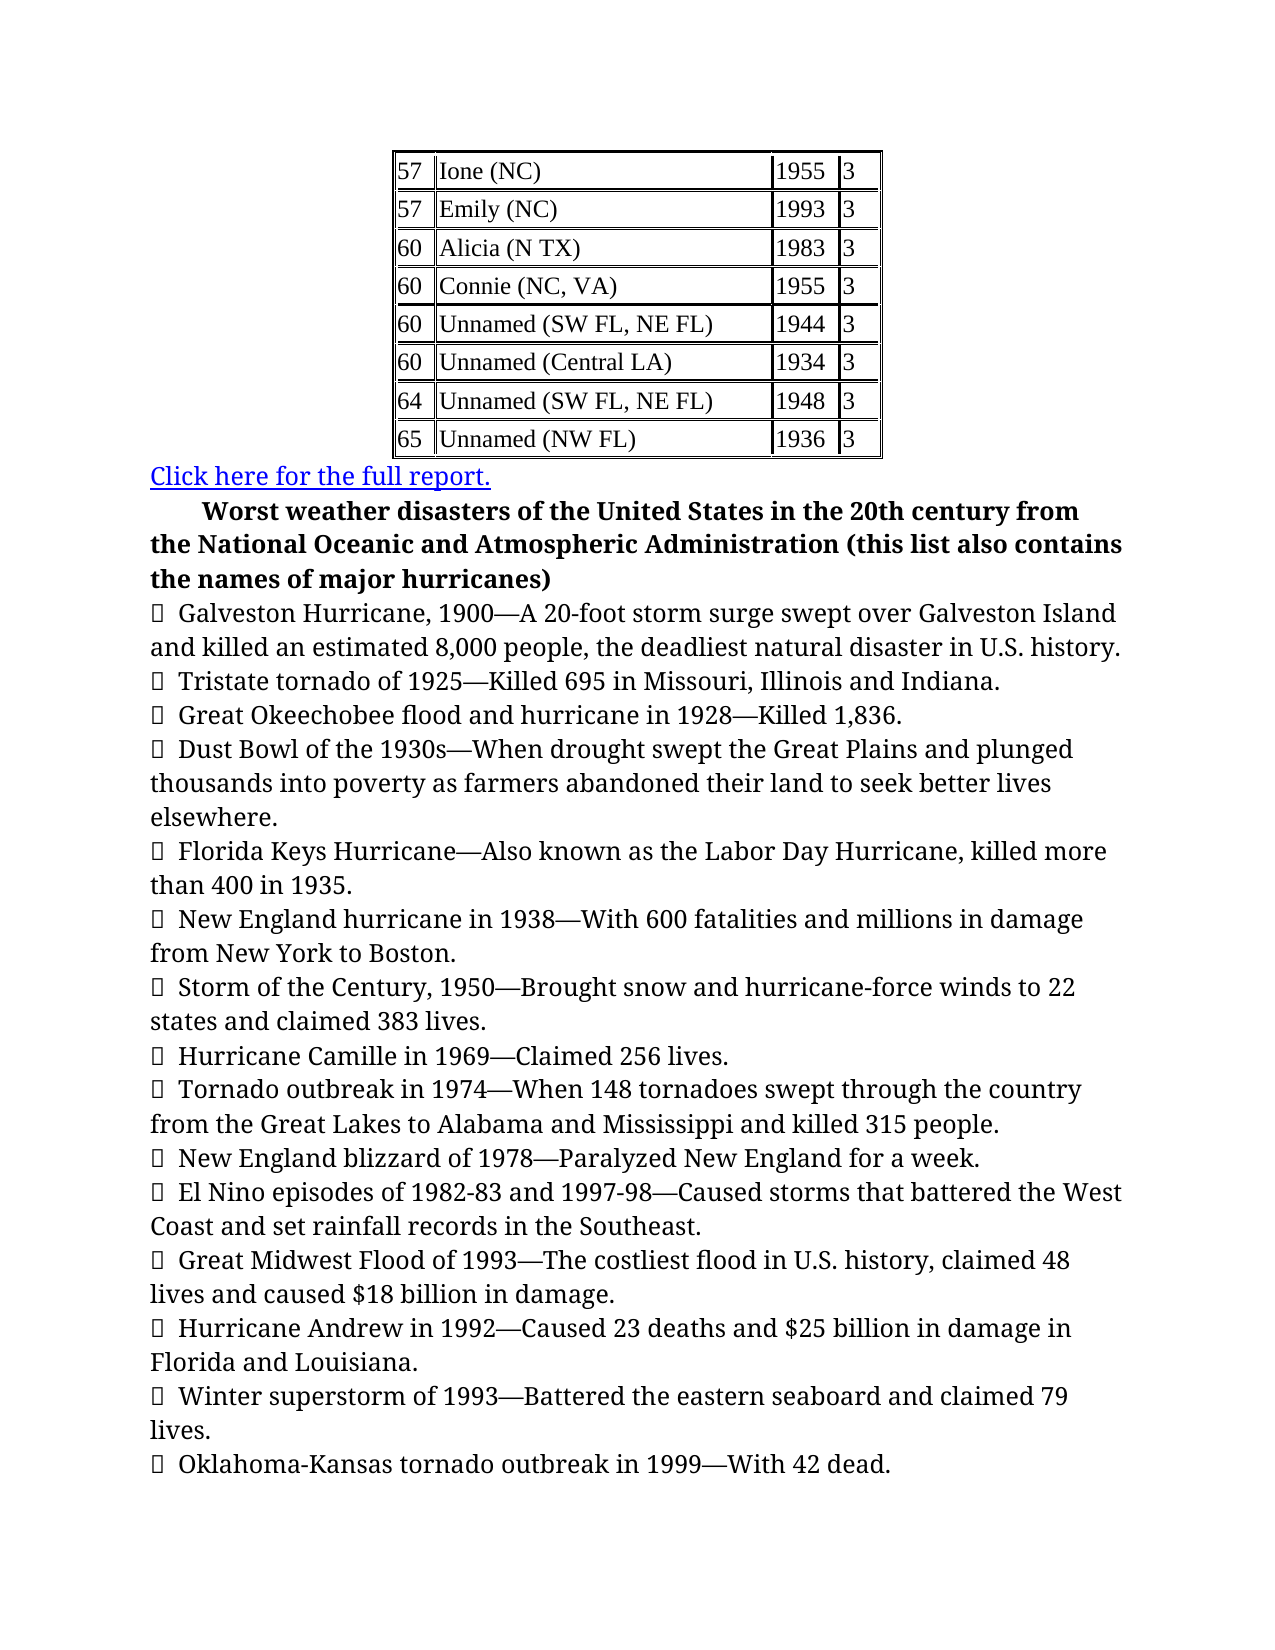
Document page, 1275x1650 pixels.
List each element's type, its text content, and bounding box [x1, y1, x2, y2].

text  New England blizzard of 1978—Paralyzed New England for a week. [150, 1140, 1125, 1174]
table_cell Unnamed (SW FL, NE FL) [437, 306, 771, 341]
text  El Nino episodes of 1982-83 and 1997-98—Caused storms that battered the West Coast and set rainfall records in the Southeast. [150, 1174, 1125, 1242]
text  Storm of the Century, 1950—Brought snow and hurricane-force winds to 22 states and claimed 383 lives. [150, 970, 1125, 1038]
text  Hurricane Andrew in 1992—Caused 23 deaths and $25 billion in damage in Florida and Louisiana. [150, 1311, 1125, 1379]
table_cell 3 [839, 265, 881, 303]
text  New England hurricane in 1938—With 600 fatalities and millions in damage from New York to Boston. [150, 902, 1125, 970]
text Click here for the full report. [150, 459, 1125, 493]
table_cell 57 [396, 153, 436, 188]
table_cell 3 [839, 153, 880, 188]
table_cell Alicia (N TX) [437, 230, 771, 265]
table_cell 3 [839, 418, 881, 456]
text  Florida Keys Hurricane—Also known as the Labor Day Hurricane, killed more than 400 in 1935. [150, 834, 1125, 902]
text  Great Okeechobee flood and hurricane in 1928—Killed 1,836. [150, 697, 1125, 732]
table_cell 3 [841, 188, 880, 226]
table_cell Unnamed (NW FL) [436, 421, 772, 456]
table_cell 3 [841, 226, 880, 265]
text  Tristate tornado of 1925—Killed 695 in Missouri, Illinois and Indiana. [150, 663, 1125, 697]
table_cell 64 [396, 379, 434, 418]
text Worst weather disasters of the United States in the 20th century from the National Oceanic and Atmospheric Administration (this list also contains the names of major hurricanes) [150, 493, 1125, 595]
table_cell 1955 [772, 153, 839, 188]
table_cell 3 [841, 341, 880, 379]
table_cell Unnamed (SW FL, NE FL) [437, 383, 771, 418]
text  Great Midwest Flood of 1993—The costliest flood in U.S. history, claimed 48 lives and caused $18 billion in damage. [150, 1242, 1125, 1311]
text  Hurricane Camille in 1969—Claimed 256 lives. [150, 1038, 1125, 1072]
text  Dust Bowl of the 1930s—When drought swept the Great Plains and plunged thousands into poverty as farmers abandoned their land to seek better lives elsewhere. [150, 732, 1125, 834]
table_cell Unnamed (Central LA) [437, 345, 771, 379]
table_cell 1993 [774, 192, 838, 226]
text  Winter superstorm of 1993—Battered the eastern seaboard and claimed 79 lives. [150, 1379, 1125, 1447]
table_cell Connie (NC, VA) [437, 268, 771, 303]
text  Oklahoma-Kansas tornado outbreak in 1999—With 42 dead. [150, 1447, 1125, 1481]
table_cell 3 [841, 379, 880, 418]
table_cell 1948 [774, 383, 838, 418]
table_cell 1934 [774, 345, 838, 379]
table_cell 65 [394, 418, 436, 456]
table_cell 3 [841, 303, 881, 341]
text  Galveston Hurricane, 1900—A 20-foot storm surge swept over Galveston Island and killed an estimated 8,000 people, the deadliest natural disaster in U.S. history. [150, 595, 1125, 663]
table_cell 60 [394, 265, 436, 303]
table_cell 1936 [772, 421, 839, 456]
text  Tornado outbreak in 1974—When 148 tornadoes swept through the country from the Great Lakes to Alabama and Mississippi and killed 315 people. [150, 1072, 1125, 1140]
table_cell 1983 [774, 230, 838, 265]
table_cell Emily (NC) [437, 192, 771, 226]
table_cell 60 [394, 303, 434, 341]
table_cell 60 [396, 226, 434, 265]
table_cell 1944 [774, 306, 838, 341]
table_cell 57 [396, 188, 434, 226]
table_cell 60 [396, 341, 434, 379]
table_cell Ione (NC) [436, 152, 772, 188]
table_cell 1955 [774, 268, 838, 303]
